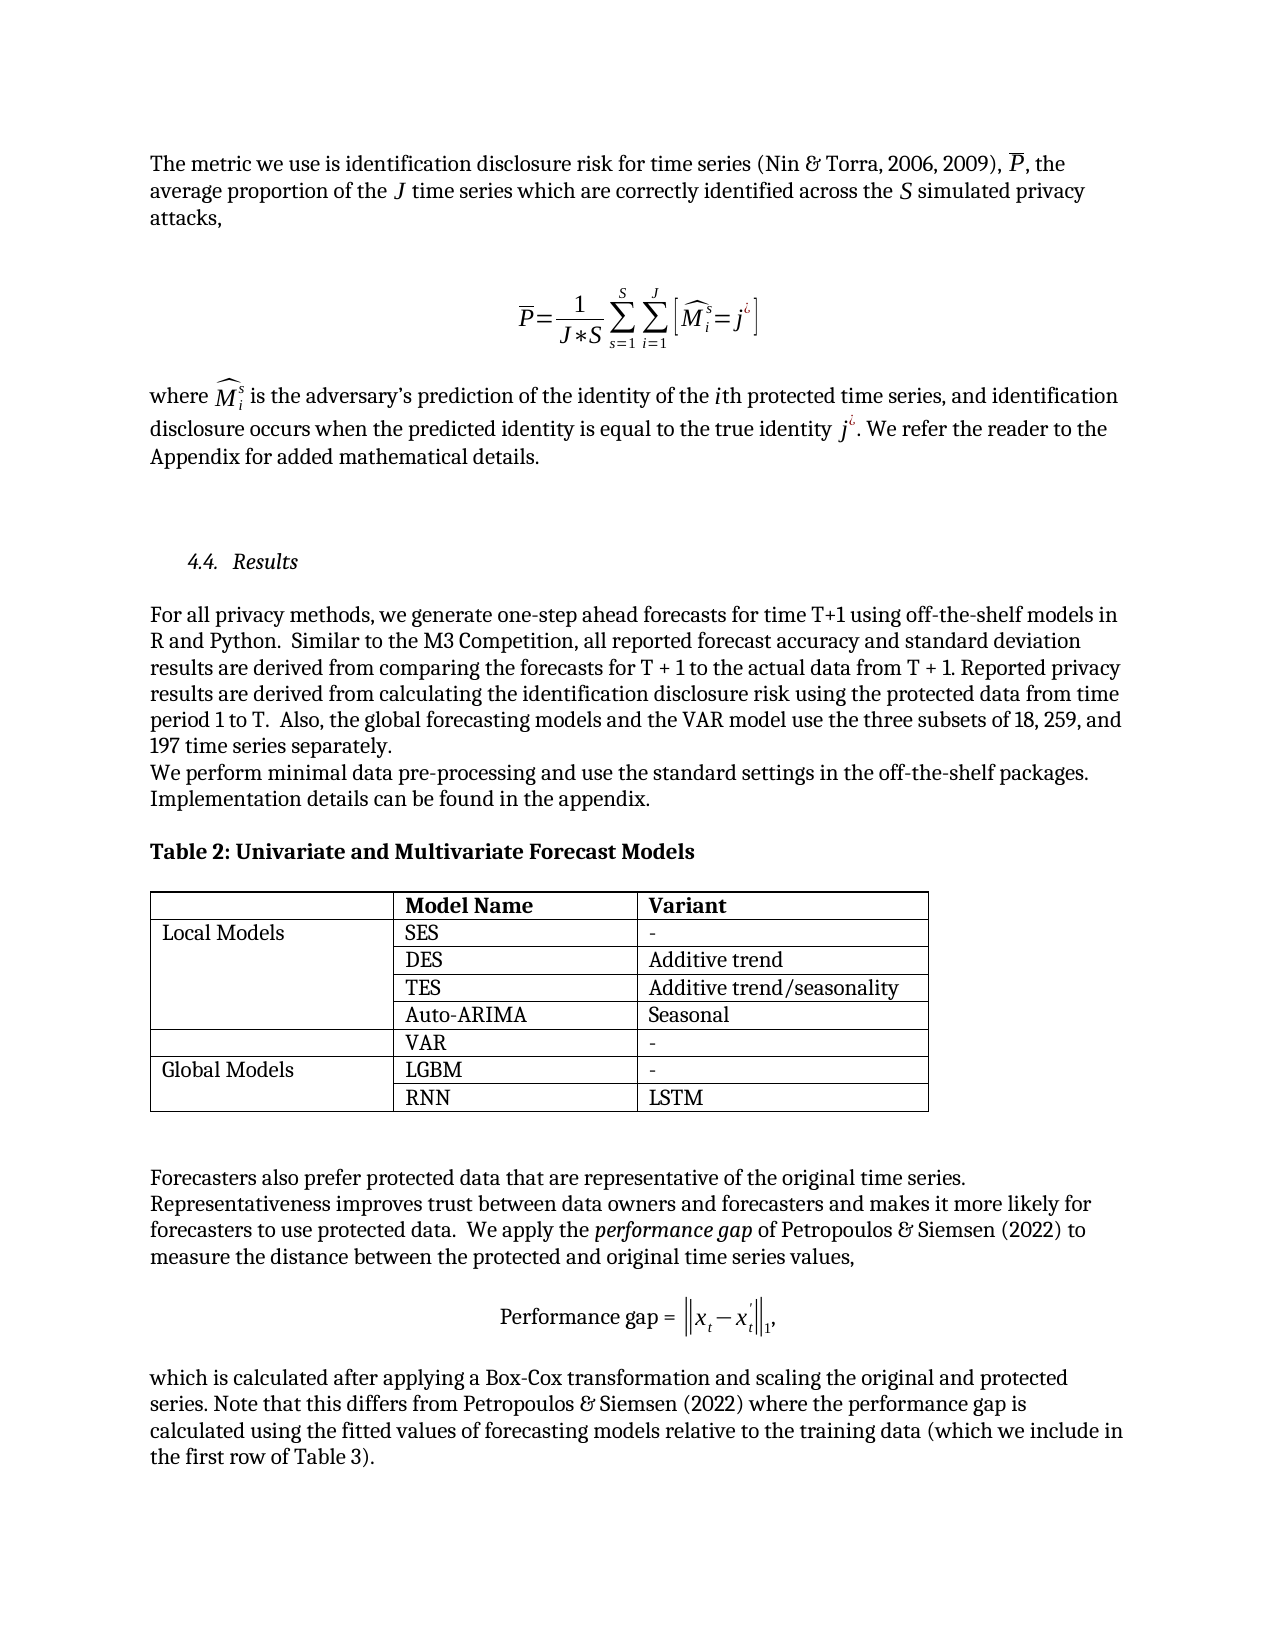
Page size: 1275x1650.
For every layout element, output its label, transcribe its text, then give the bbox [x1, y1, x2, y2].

table_cell VAR [394, 1030, 637, 1056]
text The metric we use is identification disclosure risk for time series (Nin & Torra, 2006, 2009), , the average proportion of the time series which are correctly identified across the simulated privacy attacks, [150, 150, 1125, 232]
table_cell RNN [394, 1084, 637, 1111]
table_header Variant [638, 893, 928, 919]
text Forecasters also prefer protected data that are representative of the original time series. Representativeness improves trust between data owners and forecasters and makes it more likely for forecasters to use protected data. We apply the performance gap of Petropoulos & Siemsen (2022) to measure the distance between the protected and original time series values, [150, 1164, 1125, 1270]
text Table 2: Univariate and Multivariate Forecast Models [150, 839, 1125, 865]
text We perform minimal data pre-processing and use the standard settings in the off-the-shelf packages. Implementation details can be found in the appendix. [150, 760, 1125, 812]
text For all privacy methods, we generate one-step ahead forecasts for time T+1 using off-the-shelf models in R and Python. Similar to the M3 Competition, all reported forecast accuracy and standard deviation results are derived from comparing the forecasts for T + 1 to the actual data from T + 1. Reported privacy results are derived from calculating the identification disclosure risk using the protected data from time period 1 to T. Also, the global forecasting models and the VAR model use the three subsets of 18, 259, and 197 time series separately. [150, 602, 1125, 760]
table_cell DES [394, 947, 637, 974]
table_cell LSTM [638, 1084, 928, 1111]
list Results [187, 549, 1125, 575]
table_cell Seasonal [638, 1002, 928, 1028]
text where is the adversary’s prediction of the identity of the th protected time series, and identification disclosure occurs when the predicted identity is equal to the true identity . We refer the reader to the Appendix for added mathematical details. [150, 378, 1125, 470]
text Performance gap = , [150, 1296, 1125, 1338]
table_cell - [638, 920, 928, 946]
text which is calculated after applying a Box-Cox transformation and scaling the original and protected series. Note that this differs from Petropoulos & Siemsen (2022) where the performance gap is calculated using the fitted values of forecasting models relative to the training data (which we include in the first row of Table 3). [150, 1365, 1125, 1470]
table_cell - [638, 1057, 928, 1083]
table_cell [151, 1030, 393, 1056]
table_header [151, 893, 393, 919]
table_header Model Name [394, 893, 637, 919]
table_cell TES [394, 975, 637, 1001]
table_cell Local Models [151, 920, 393, 1028]
table_cell Global Models [151, 1057, 393, 1111]
table_cell LGBM [394, 1057, 637, 1083]
table_cell Additive trend/seasonality [638, 975, 928, 1001]
table_cell Additive trend [638, 947, 928, 974]
table_cell SES [394, 920, 637, 946]
table_cell - [638, 1030, 928, 1056]
table_cell Auto-ARIMA [394, 1002, 637, 1028]
